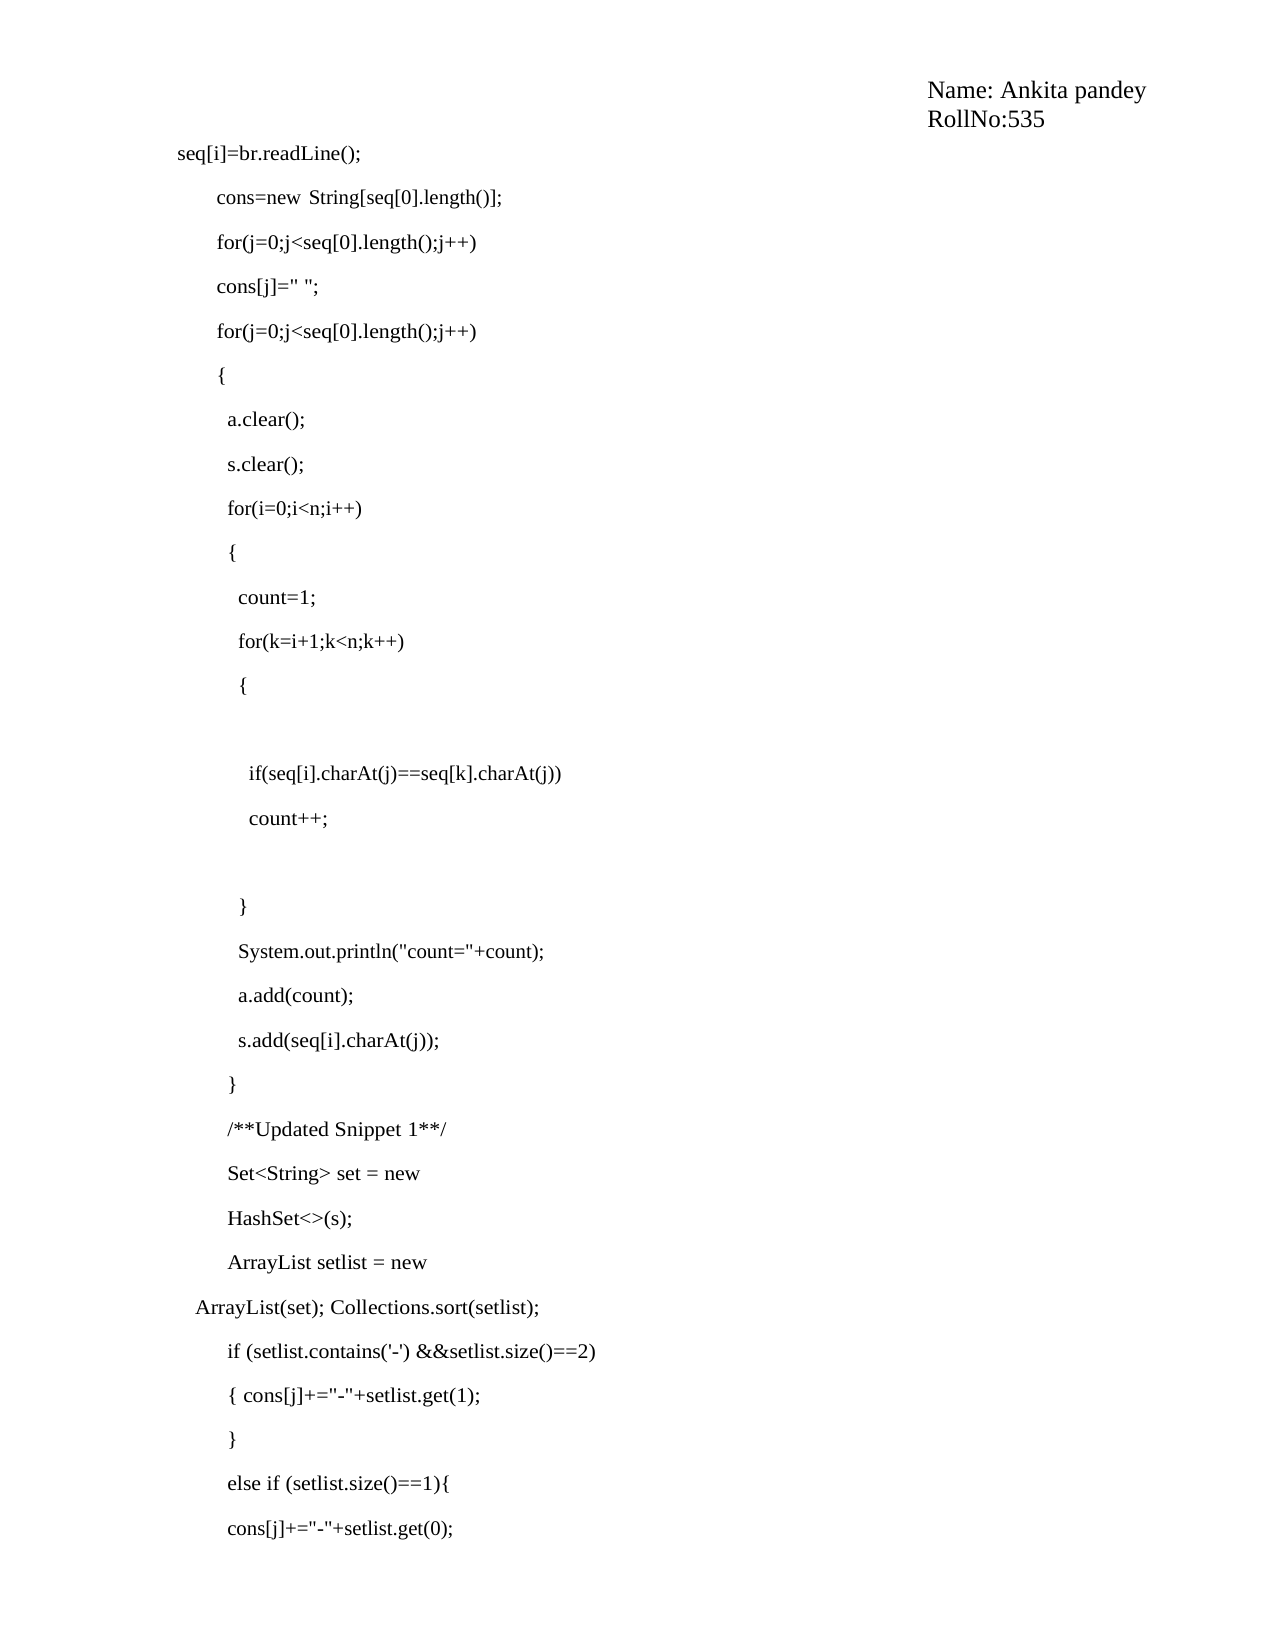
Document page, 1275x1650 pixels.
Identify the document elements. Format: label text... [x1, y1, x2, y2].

text System.out.println("count="+count); a.add(count); s.add(seq[i].charAt(j)); [238, 939, 555, 1052]
text { [216, 363, 1160, 387]
text } [227, 1427, 1160, 1451]
text if (setlist.contains('-') &&setlist.size()==2){ cons[j]+="-"+setlist.get(1); [227, 1339, 604, 1407]
text a.clear(); [227, 407, 1160, 431]
text if(seq[i].charAt(j)==seq[k].charAt(j)) count++; [249, 761, 566, 830]
text ArrayList setlist = new ArrayList(set); Collections.sort(setlist); [195, 1250, 559, 1319]
text count=1; for(k=i+1;k<n;k++) [238, 585, 466, 653]
text s.clear(); for(i=0;i<n;i++) [227, 451, 383, 520]
text /**Updated Snippet 1**/ Set<String> set = new HashSet<>(s); [227, 1116, 550, 1229]
text } [238, 894, 1160, 918]
text seq[i]=br.readLine(); [177, 141, 1160, 165]
text } [227, 1072, 1160, 1096]
text { [227, 540, 1160, 564]
text else if (setlist.size()==1){ cons[j]+="-"+setlist.get(0); [227, 1471, 461, 1540]
text { [238, 673, 1160, 697]
text cons=new String[seq[0].length()]; for(j=0;j<seq[0].length();j++) cons[j]=" "; for(j=0;j<seq[0].length();j++) [216, 185, 513, 343]
